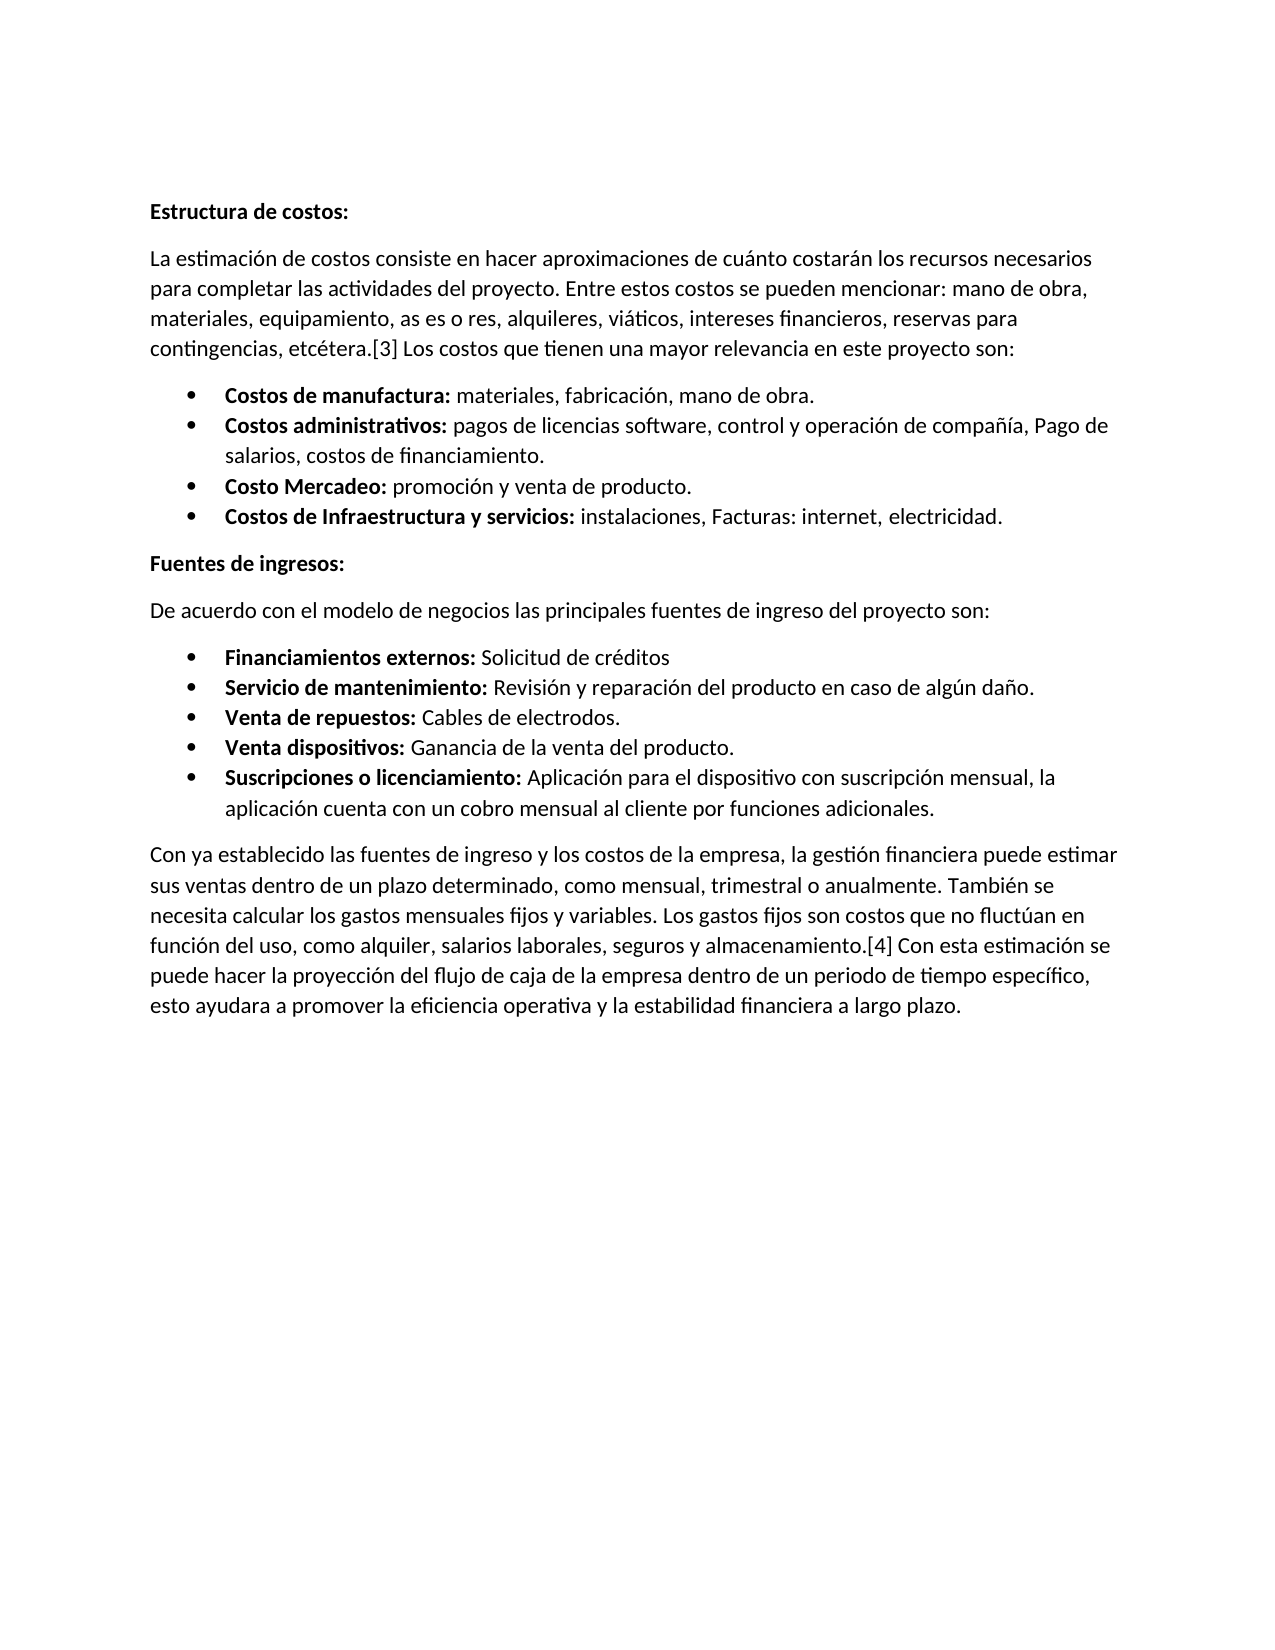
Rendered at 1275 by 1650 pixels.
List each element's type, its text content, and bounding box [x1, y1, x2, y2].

list Suscripciones o licenciamiento: Aplicación para el dispositivo con suscripción mensual, la aplicación cuenta con un cobro mensual al cliente por funciones adicionales. [187, 763, 1125, 822]
text Estructura de costos: [150, 197, 1125, 225]
list Costos de manufactura: materiales, fabricación, mano de obra. [187, 381, 1125, 409]
text Fuentes de ingresos: [150, 549, 1125, 577]
list Costos de Infraestructura y servicios: instalaciones, Facturas: internet, electricidad. [187, 502, 1125, 530]
text Con ya establecido las fuentes de ingreso y los costos de la empresa, la gestión financiera puede estimar sus ventas dentro de un plazo determinado, como mensual, trimestral o anualmente. También se necesita calcular los gastos mensuales fijos y variables. Los gastos fijos son costos que no fluctúan en función del uso, como alquiler, salarios laborales, seguros y almacenamiento.[4] Con esta estimación se puede hacer la proyección del flujo de caja de la empresa dentro de un periodo de tiempo específico, esto ayudara a promover la eficiencia operativa y la estabilidad financiera a largo plazo. [150, 841, 1125, 1020]
list Servicio de mantenimiento: Revisión y reparación del producto en caso de algún daño. [187, 673, 1125, 701]
text De acuerdo con el modelo de negocios las principales fuentes de ingreso del proyecto son: [150, 596, 1125, 624]
text La estimación de costos consiste en hacer aproximaciones de cuánto costarán los recursos necesarios para completar las actividades del proyecto. Entre estos costos se pueden mencionar: mano de obra, materiales, equipamiento, as es o res, alquileres, viáticos, intereses financieros, reservas para contingencias, etcétera.[3] Los costos que tienen una mayor relevancia en este proyecto son: [150, 244, 1125, 362]
list Costos administrativos: pagos de licencias software, control y operación de compañía, Pago de salarios, costos de financiamiento. [187, 411, 1125, 470]
list Venta dispositivos: Ganancia de la venta del producto. [187, 733, 1125, 761]
list Financiamientos externos: Solicitud de créditos [187, 643, 1125, 671]
list Costo Mercadeo: promoción y venta de producto. [187, 472, 1125, 500]
list Venta de repuestos: Cables de electrodos. [187, 703, 1125, 731]
